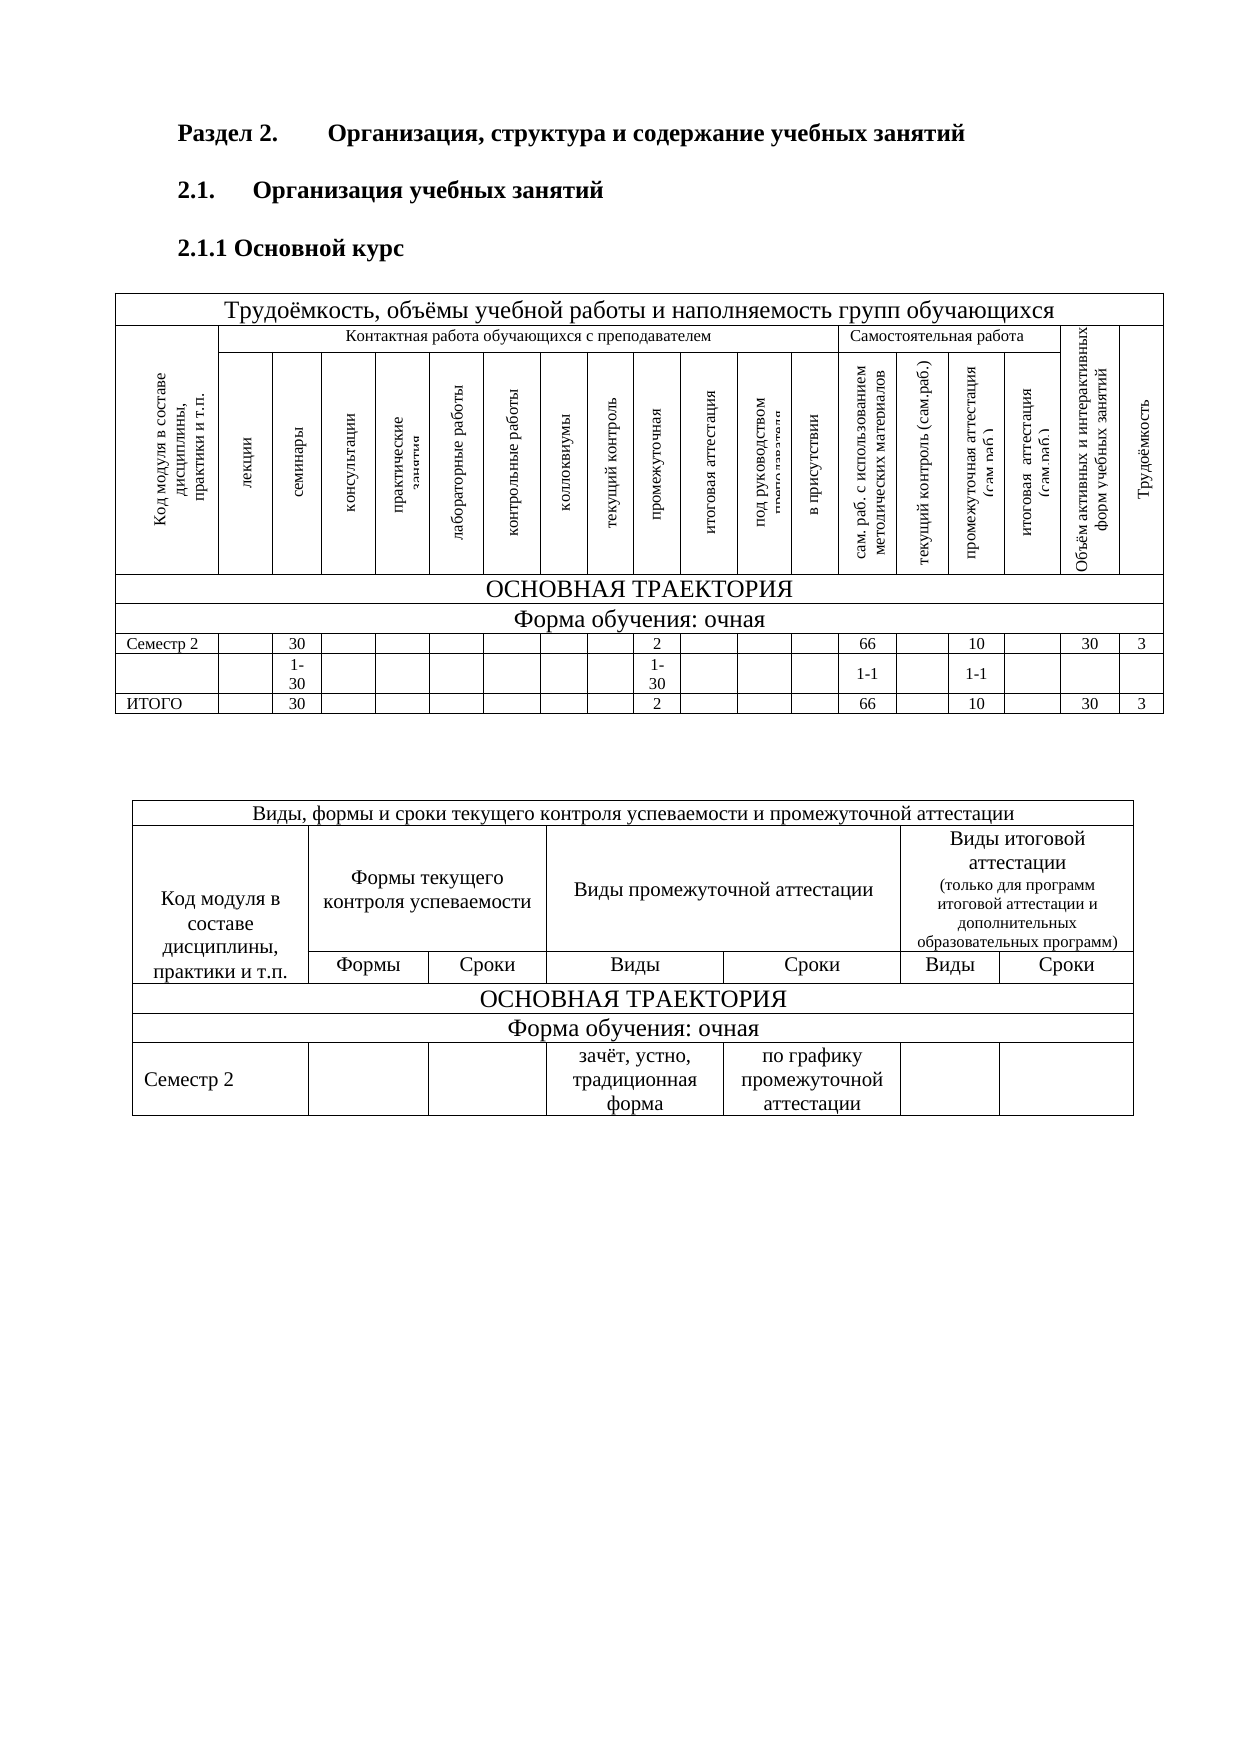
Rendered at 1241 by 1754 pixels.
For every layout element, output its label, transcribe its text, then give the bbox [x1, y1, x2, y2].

table_cell Трудоёмкость [1120, 326, 1163, 573]
table_cell [897, 634, 948, 653]
table_cell Семестр 2 [116, 634, 218, 653]
table_cell [1000, 1043, 1133, 1115]
table_cell 1-30 [273, 654, 321, 693]
table_cell под руководством преподавателя [738, 353, 791, 573]
table_cell [681, 654, 737, 693]
table_cell практические занятия [376, 353, 429, 573]
table_cell Виды итоговой аттестации (только для программ итоговой аттестации и дополнительных образовательных программ) [901, 826, 1133, 951]
table_cell [541, 654, 587, 693]
table_cell 66 [839, 694, 896, 713]
table_cell [1120, 654, 1163, 693]
text 2.1. Организация учебных занятий [177, 176, 1152, 204]
table_cell 3 [1120, 634, 1163, 653]
table_cell [541, 694, 587, 713]
table_cell семинары [273, 353, 321, 573]
table_cell [1005, 694, 1060, 713]
table_cell итоговая аттестация (сам.раб.) [1005, 353, 1060, 573]
table_cell [901, 1043, 999, 1115]
table_cell Форма обучения: очная [116, 604, 1163, 633]
table_cell 1-30 [634, 654, 680, 693]
table_cell Код модуля в составе дисциплины, практики и т.п. [133, 826, 308, 983]
table_cell [484, 694, 540, 713]
table_cell ОСНОВНАЯ ТРАЕКТОРИЯ [133, 984, 1133, 1012]
table_cell 1-1 [949, 654, 1004, 693]
table_cell Код модуля в составе дисциплины, практики и т.п. [116, 326, 218, 573]
table_cell Сроки [429, 952, 546, 983]
table_cell 10 [949, 634, 1004, 653]
table_cell 3 [1120, 694, 1163, 713]
table_cell [219, 694, 272, 713]
table_cell Виды [547, 952, 723, 983]
table_cell Семестр 2 [133, 1043, 308, 1115]
table_cell [484, 634, 540, 653]
table_cell [588, 694, 633, 713]
table_cell [541, 634, 587, 653]
table_cell 2 [634, 694, 680, 713]
table_cell [309, 1043, 428, 1115]
table_cell консультации [322, 353, 375, 573]
table_cell [1005, 654, 1060, 693]
table_cell Виды промежуточной аттестации [547, 826, 900, 951]
table_cell [429, 1043, 546, 1115]
table_cell 30 [273, 634, 321, 653]
table_cell Формы [309, 952, 428, 983]
table_cell промежуточная аттестация [634, 353, 680, 573]
table_cell [376, 634, 429, 653]
table_cell [792, 694, 838, 713]
table_cell Сроки [724, 952, 900, 983]
table_cell [322, 694, 375, 713]
table_cell [588, 654, 633, 693]
table_cell [116, 654, 218, 693]
table_header Трудоёмкость, объёмы учебной работы и наполняемость групп обучающихся [116, 294, 1163, 325]
table_cell [738, 634, 791, 653]
table_cell [430, 694, 483, 713]
table_cell в присутствии преподавателя [792, 353, 838, 573]
table_cell 1-1 [839, 654, 896, 693]
table_cell контрольные работы [484, 353, 540, 573]
table_cell [792, 654, 838, 693]
table_cell [1005, 634, 1060, 653]
text 2.1.1 Основной курс [177, 233, 1152, 292]
table_cell [376, 694, 429, 713]
table_cell коллоквиумы [541, 353, 587, 573]
table_cell лабораторные работы [430, 353, 483, 573]
table_cell 10 [949, 694, 1004, 713]
table_cell ИТОГО [116, 694, 218, 713]
table_cell ОСНОВНАЯ ТРАЕКТОРИЯ [116, 575, 1163, 603]
table_cell итоговая аттестация [681, 353, 737, 573]
table_cell [897, 694, 948, 713]
table_cell [681, 634, 737, 653]
table_cell [376, 654, 429, 693]
table_cell [738, 654, 791, 693]
table_cell текущий контроль [588, 353, 633, 573]
table_cell Формы текущего контроля успеваемости [309, 826, 546, 951]
table_cell Форма обучения: очная [133, 1014, 1133, 1042]
table_cell [897, 654, 948, 693]
table_cell [219, 634, 272, 653]
table_cell [738, 694, 791, 713]
table_cell Виды [901, 952, 999, 983]
table_header Виды, формы и сроки текущего контроля успеваемости и промежуточной аттестации [133, 801, 1133, 825]
table_cell [1061, 654, 1119, 693]
table_cell 66 [839, 634, 896, 653]
table_cell по графику промежуточной аттестации [724, 1043, 900, 1115]
table_cell [792, 634, 838, 653]
table_cell Контактная работа обучающихся с преподавателем [219, 326, 838, 352]
table_cell [430, 654, 483, 693]
table_cell 30 [1061, 634, 1119, 653]
table_cell [430, 634, 483, 653]
table_cell зачёт, устно, традиционная форма [547, 1043, 723, 1115]
table_cell [219, 654, 272, 693]
table_cell [322, 634, 375, 653]
table_cell 30 [273, 694, 321, 713]
table_cell промежуточная аттестация (сам.раб.) [949, 353, 1004, 573]
table_cell [588, 634, 633, 653]
table_cell Объём активных и интерактивных форм учебных занятий [1061, 326, 1119, 573]
table_cell 30 [1061, 694, 1119, 713]
table_cell лекции [219, 353, 272, 573]
table_cell Самостоятельная работа [839, 326, 1060, 352]
table_cell [484, 654, 540, 693]
text Раздел 2. Организация, структура и содержание учебных занятий [177, 118, 1152, 147]
table_cell текущий контроль (сам.раб.) [897, 353, 948, 573]
table_cell Сроки [1000, 952, 1133, 983]
table_cell 2 [634, 634, 680, 653]
table_cell [322, 654, 375, 693]
table_cell [681, 694, 737, 713]
table_cell сам. раб. с использованием методических материалов [839, 353, 896, 573]
